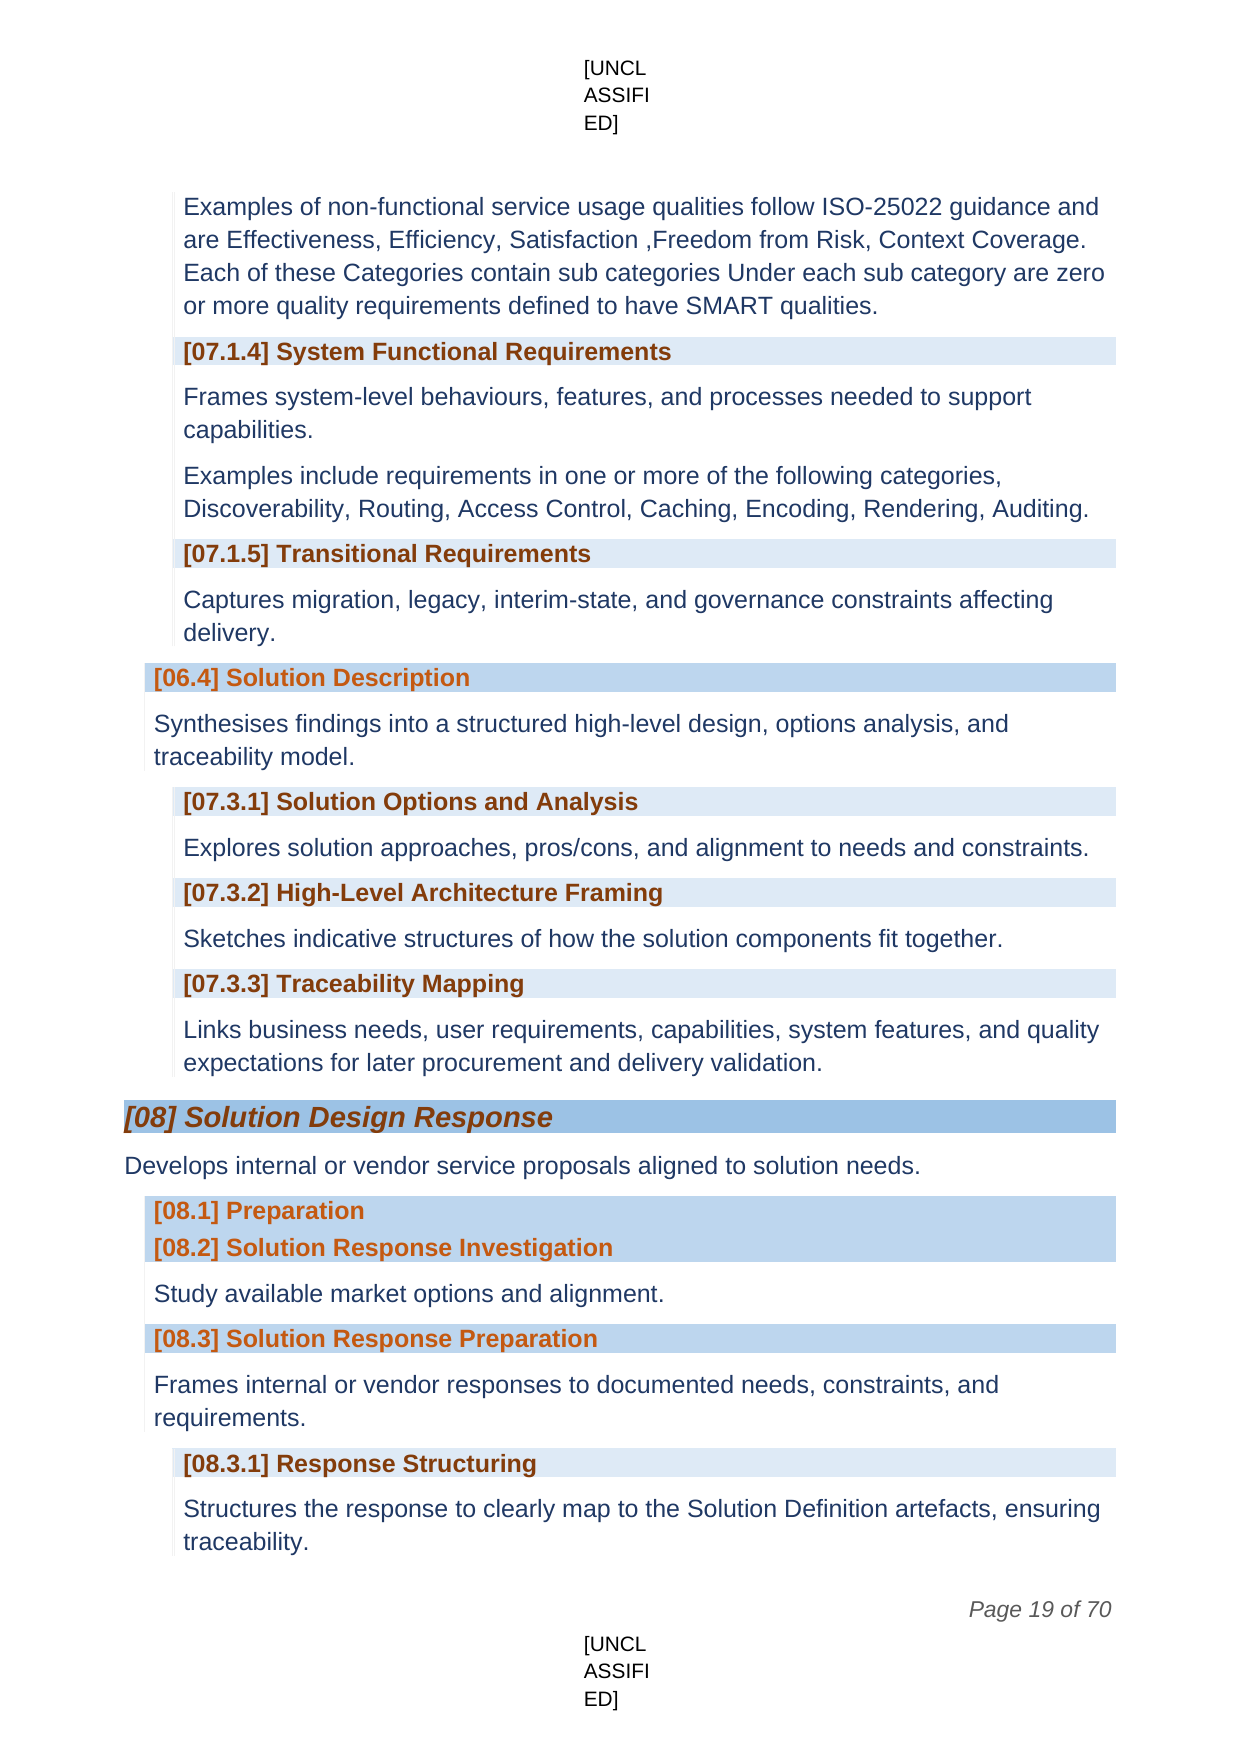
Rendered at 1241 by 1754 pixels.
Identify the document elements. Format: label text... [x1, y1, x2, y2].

text [08.3.1] Response Structuring [172, 1448, 1116, 1477]
text Sketches indicative structures of how the solution components fit together. [175, 924, 1116, 953]
text [07.1.4] System Functional Requirements [175, 337, 1116, 365]
text [07.3.3] Traceability Mapping [175, 969, 1116, 998]
text Examples include requirements in one or more of the following categories, Discoverability, Routing, Access Control, Caching, Encoding, Rendering, Auditing. [175, 461, 1116, 522]
text [06.4] Solution Description [145, 663, 1116, 692]
text [08.3] Solution Response Preparation [145, 1324, 1116, 1353]
text Synthesises findings into a structured high-level design, options analysis, and traceability model. [145, 709, 1116, 771]
text [07.3.1] Solution Options and Analysis [175, 787, 1116, 816]
text Links business needs, user requirements, capabilities, system features, and quality expectations for later procurement and delivery validation. [175, 1015, 1116, 1077]
text [07.3.2] High-Level Architecture Framing [175, 878, 1116, 907]
text Study available market options and alignment. [145, 1279, 1116, 1308]
text Develops internal or vendor service proposals aligned to solution needs. [124, 1151, 1116, 1179]
text Examples of non-functional service usage qualities follow ISO-25022 guidance and are Effectiveness, Efficiency, Satisfaction ,Freedom from Risk, Context Coverage. Each of these Categories contain sub categories Under each sub category are zero or more quality requirements defined to have SMART qualities. [175, 192, 1116, 320]
text [08.1] Preparation [145, 1196, 1116, 1225]
text Frames system-level behaviours, features, and processes needed to support capabilities. [175, 382, 1116, 444]
text [08.2] Solution Response Investigation [145, 1233, 1116, 1262]
text Frames internal or vendor responses to documented needs, constraints, and requirements. [145, 1370, 1116, 1432]
text [08] Solution Design Response [124, 1100, 1116, 1133]
text Structures the response to clearly map to the Solution Definition artefacts, ensuring traceability. [175, 1494, 1116, 1556]
text [07.1.5] Transitional Requirements [175, 539, 1116, 568]
text Explores solution approaches, pros/cons, and alignment to needs and constraints. [175, 833, 1116, 862]
text Captures migration, legacy, interim-state, and governance constraints affecting delivery. [175, 585, 1116, 646]
